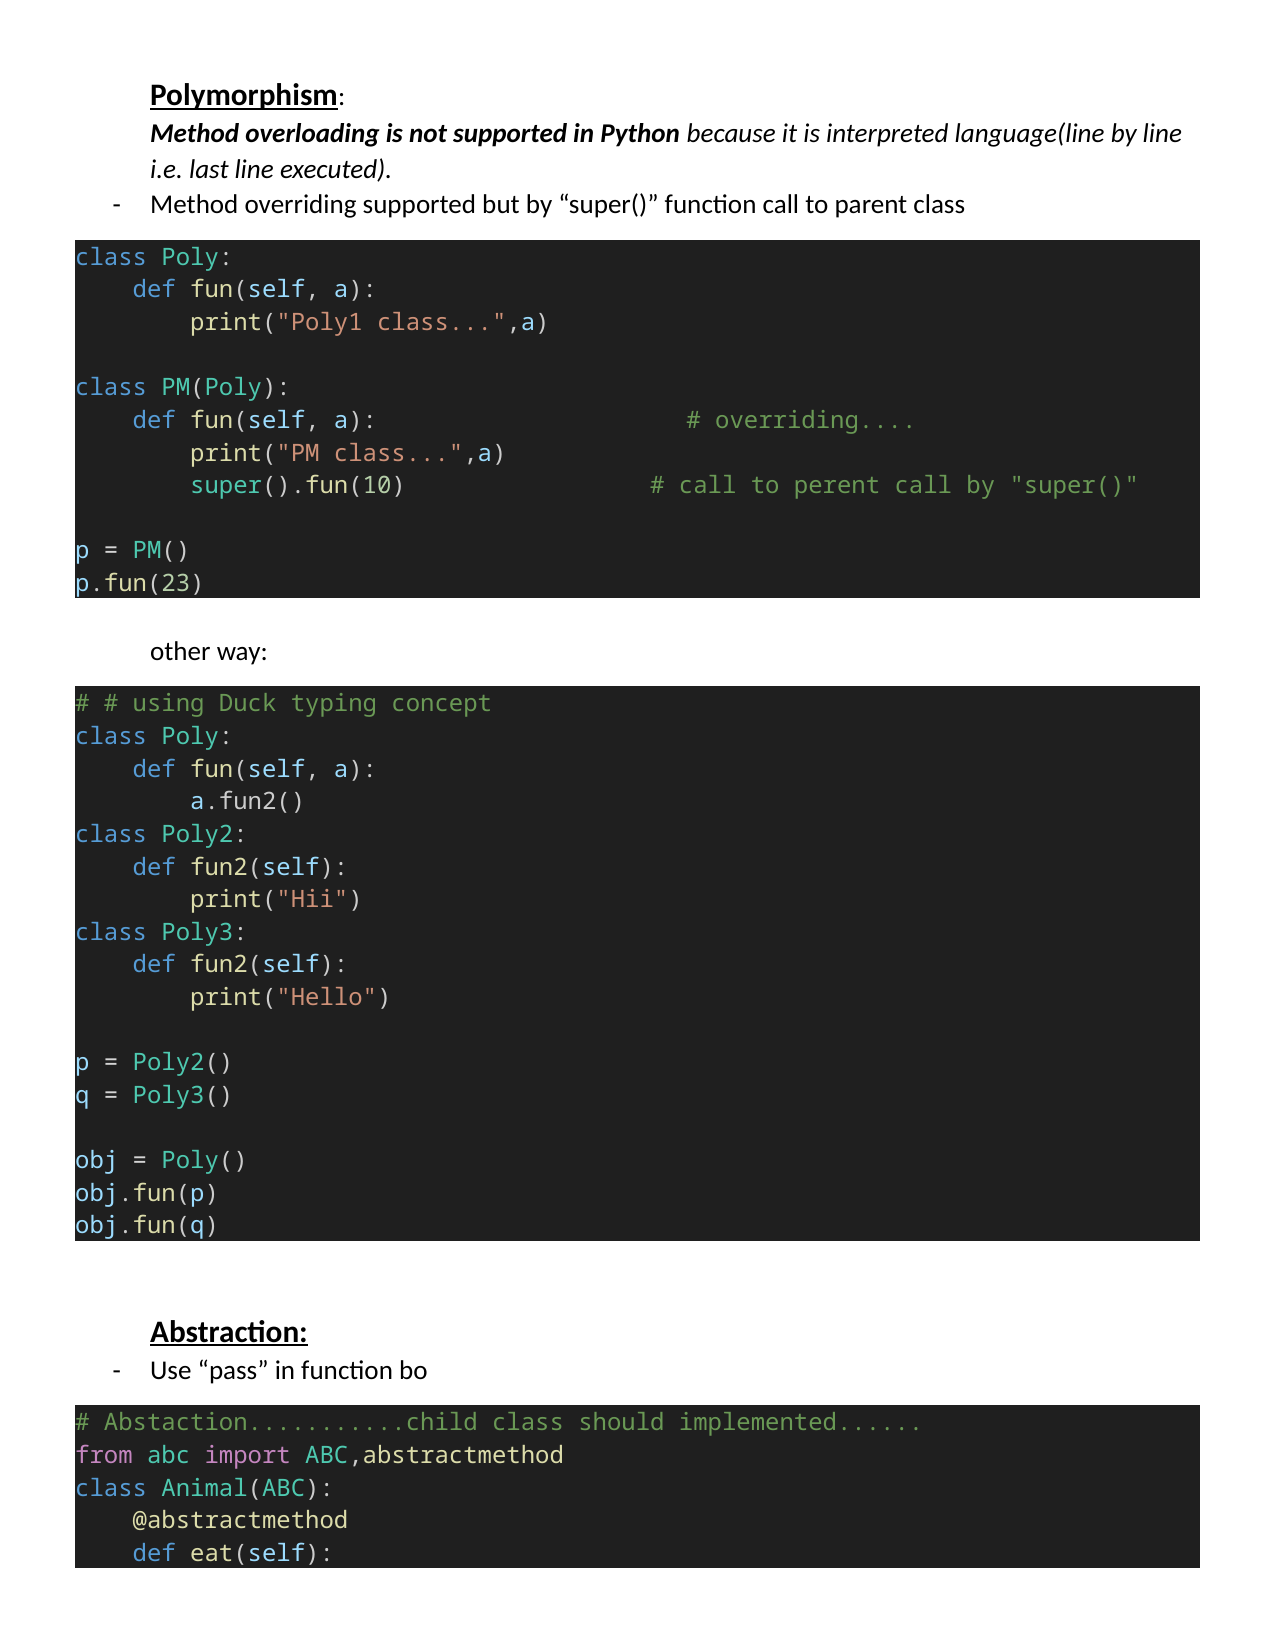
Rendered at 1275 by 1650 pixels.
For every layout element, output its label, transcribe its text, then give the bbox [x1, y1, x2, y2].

text a.fun2() [75, 784, 1200, 817]
text obj = Poly() [75, 1143, 1200, 1175]
list Method overriding supported but by “super()” function call to parent class [112, 187, 1200, 220]
text def fun2(self): [75, 849, 1200, 882]
list Method overloading is not supported in Python because it is interpreted language(line by line i.e. last line executed). [150, 116, 1200, 185]
text # Abstaction...........child class should implemented...... [75, 1405, 1200, 1438]
text print("Hello") [75, 980, 1200, 1012]
list Polymorphism: [150, 75, 1200, 113]
text super().fun(10) # call to perent call by "super()" [75, 468, 1200, 501]
text # # using Duck typing concept [75, 686, 1200, 719]
text def fun(self, a): [75, 751, 1200, 784]
text @abstractmethod [75, 1503, 1200, 1536]
text from abc import ABC,abstractmethod [75, 1438, 1200, 1470]
text q = Poly3() [75, 1077, 1200, 1110]
text obj.fun(p) [75, 1175, 1200, 1208]
list other way: [150, 634, 1200, 667]
text obj.fun(q) [75, 1208, 1200, 1241]
text class Animal(ABC): [75, 1470, 1200, 1503]
text print("Poly1 class...",a) [75, 305, 1200, 337]
text def eat(self): [75, 1536, 1200, 1568]
text print("Hii") [75, 882, 1200, 914]
text def fun(self, a): [75, 272, 1200, 305]
list Use “pass” in function bo [112, 1353, 1200, 1386]
text p = Poly2() [75, 1045, 1200, 1077]
text def fun(self, a): # overriding.... [75, 403, 1200, 435]
text class Poly3: [75, 914, 1200, 947]
list Abstraction: [150, 1312, 1200, 1350]
text def fun2(self): [75, 947, 1200, 980]
text p.fun(23) [75, 566, 1200, 598]
text class Poly: [75, 240, 1200, 272]
text class Poly2: [75, 817, 1200, 849]
text print("PM class...",a) [75, 435, 1200, 468]
text class PM(Poly): [75, 370, 1200, 403]
text p = PM() [75, 533, 1200, 566]
text class Poly: [75, 719, 1200, 751]
